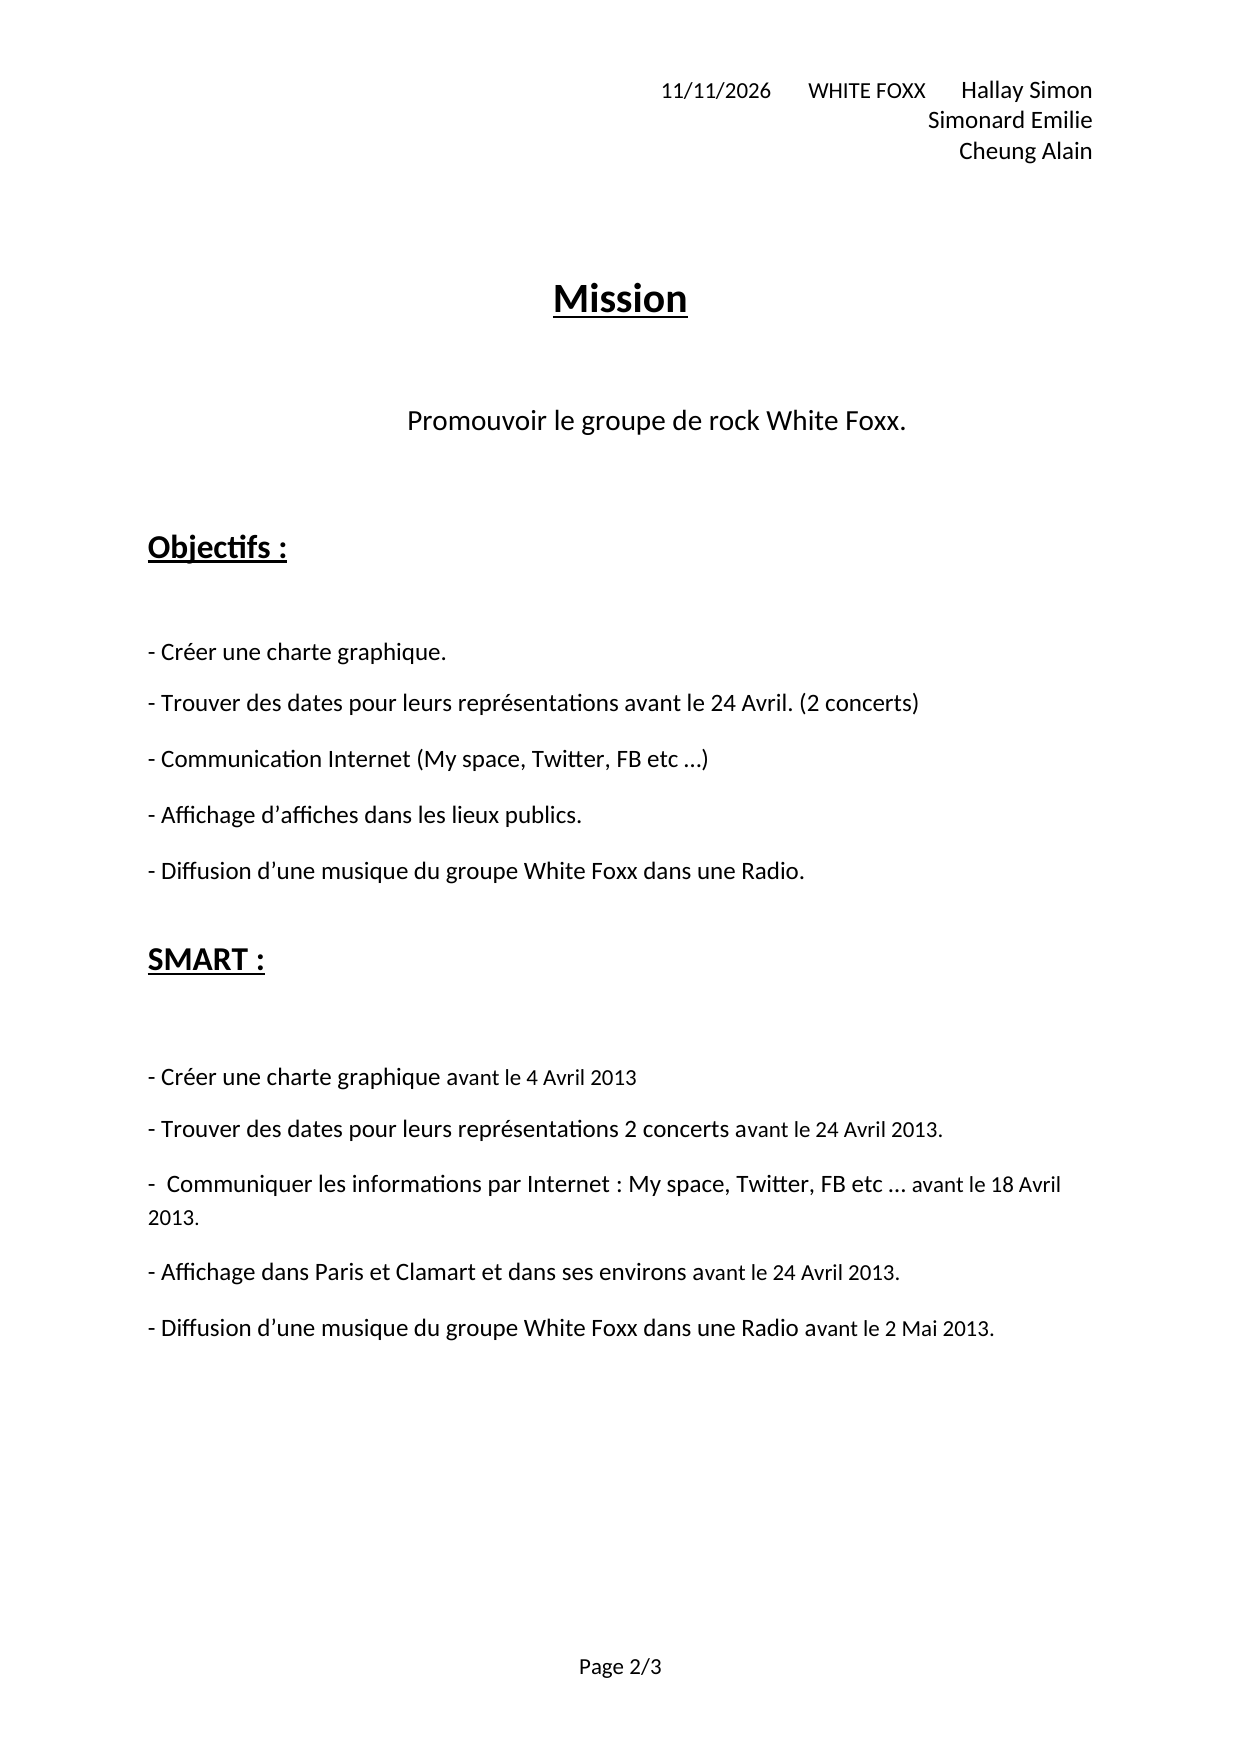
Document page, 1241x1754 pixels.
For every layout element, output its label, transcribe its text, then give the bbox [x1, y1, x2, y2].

text SMART : [148, 938, 1093, 979]
text Promouvoir le groupe de rock White Foxx. [148, 402, 1093, 438]
text - Diffusion d’une musique du groupe White Foxx dans une Radio. [148, 855, 1093, 885]
text Mission [148, 272, 1093, 323]
text - Créer une charte graphique avant le 4 Avril 2013 [148, 1061, 1093, 1092]
text - Communiquer les informations par Internet : My space, Twitter, FB etc … avant le 18 Avril 2013. [148, 1168, 1093, 1231]
text - Trouver des dates pour leurs représentations 2 concerts avant le 24 Avril 2013. [148, 1113, 1093, 1143]
text - Créer une charte graphique. [148, 636, 1093, 667]
text Objectifs : [148, 526, 1093, 566]
text - Diffusion d’une musique du groupe White Foxx dans une Radio avant le 2 Mai 2013. [148, 1312, 1093, 1343]
text - Communication Internet (My space, Twitter, FB etc …) [148, 743, 1093, 774]
text - Trouver des dates pour leurs représentations avant le 24 Avril. (2 concerts) [148, 687, 1093, 718]
text - Affichage dans Paris et Clamart et dans ses environs avant le 24 Avril 2013. [148, 1256, 1093, 1287]
text - Affichage d’affiches dans les lieux publics. [148, 799, 1093, 829]
